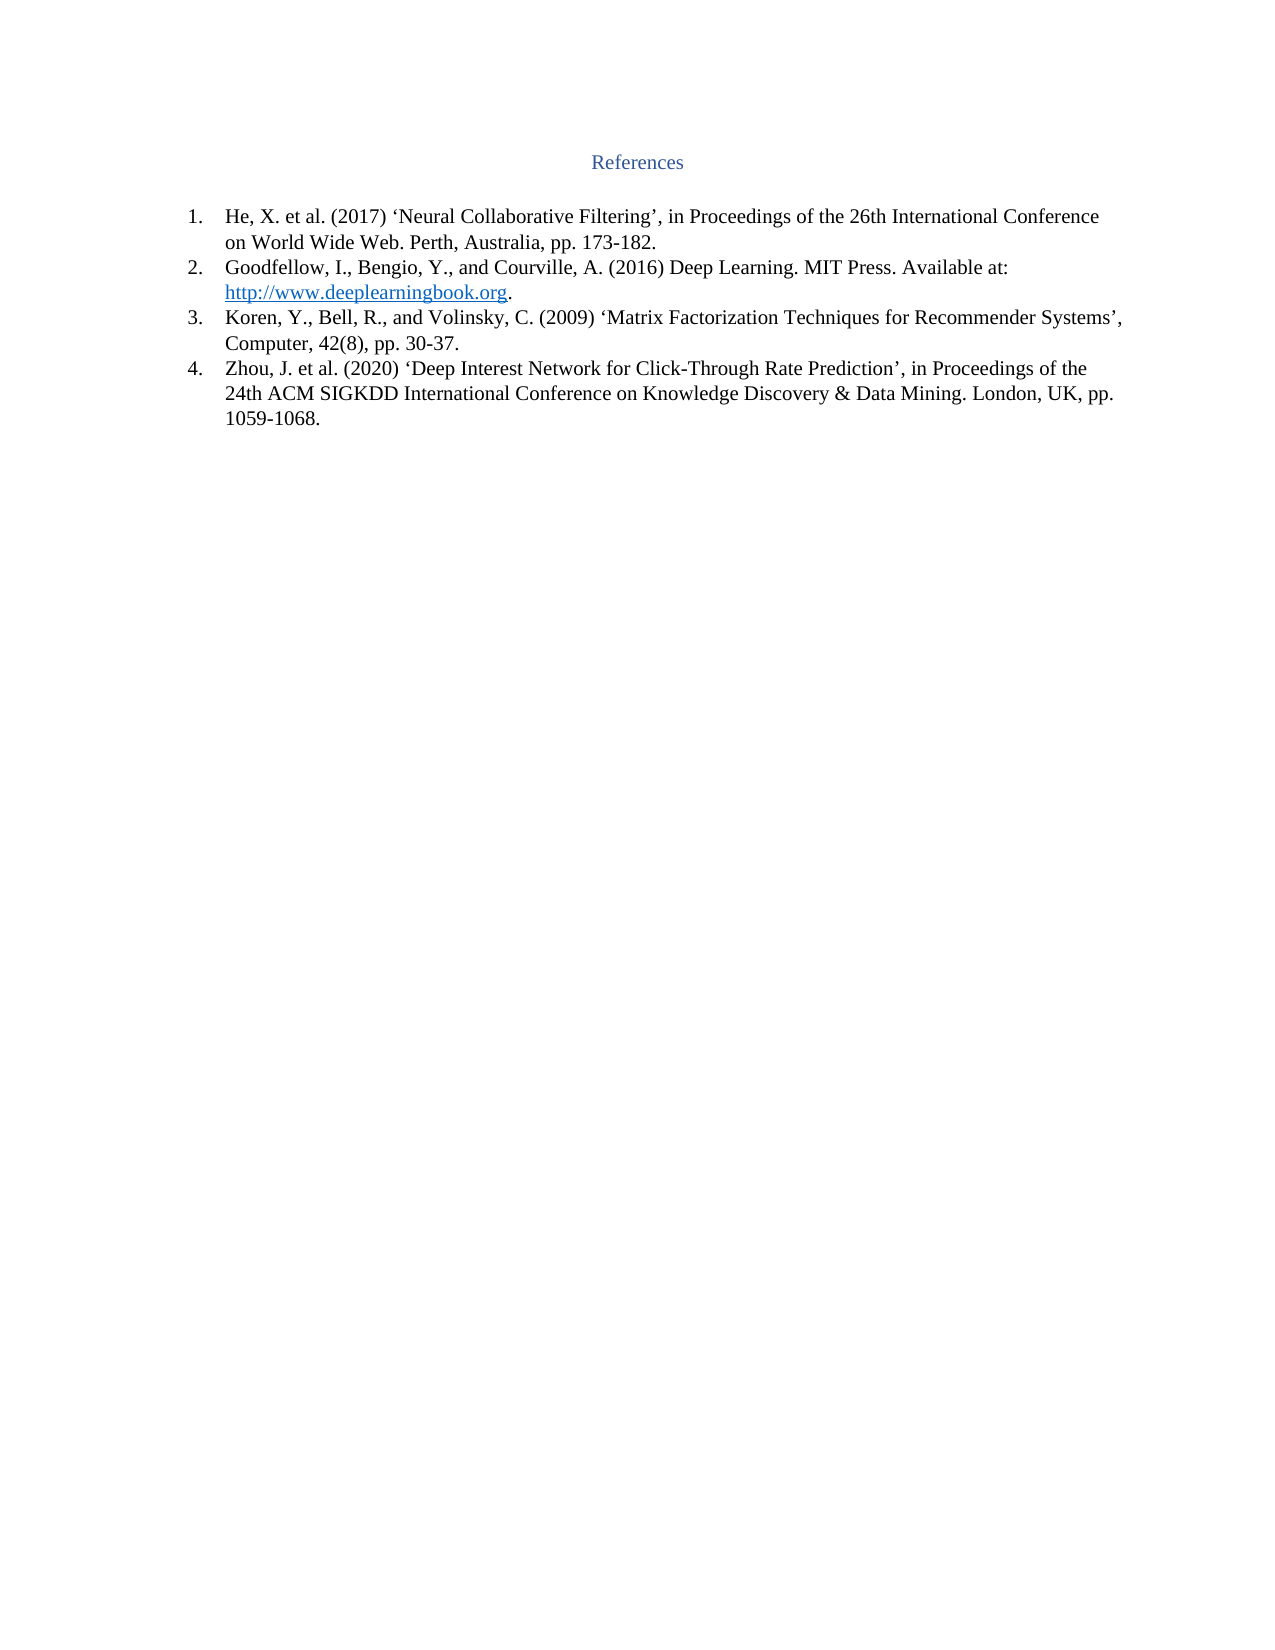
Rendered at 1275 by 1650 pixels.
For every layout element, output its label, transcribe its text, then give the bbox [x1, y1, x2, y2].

list Zhou, J. et al. (2020) ‘Deep Interest Network for Click-Through Rate Prediction’, in Proceedings of the 24th ACM SIGKDD International Conference on Knowledge Discovery & Data Mining. London, UK, pp. 1059-1068. [187, 356, 1125, 430]
list He, X. et al. (2017) ‘Neural Collaborative Filtering’, in Proceedings of the 26th International Conference on World Wide Web. Perth, Australia, pp. 173-182. [187, 204, 1125, 254]
list Goodfellow, I., Bengio, Y., and Courville, A. (2016) Deep Learning. MIT Press. Available at: http://www.deeplearningbook.org. [187, 255, 1125, 304]
list Koren, Y., Bell, R., and Volinsky, C. (2009) ‘Matrix Factorization Techniques for Recommender Systems’, Computer, 42(8), pp. 30-37. [187, 305, 1125, 354]
subtitle References [150, 150, 1125, 174]
